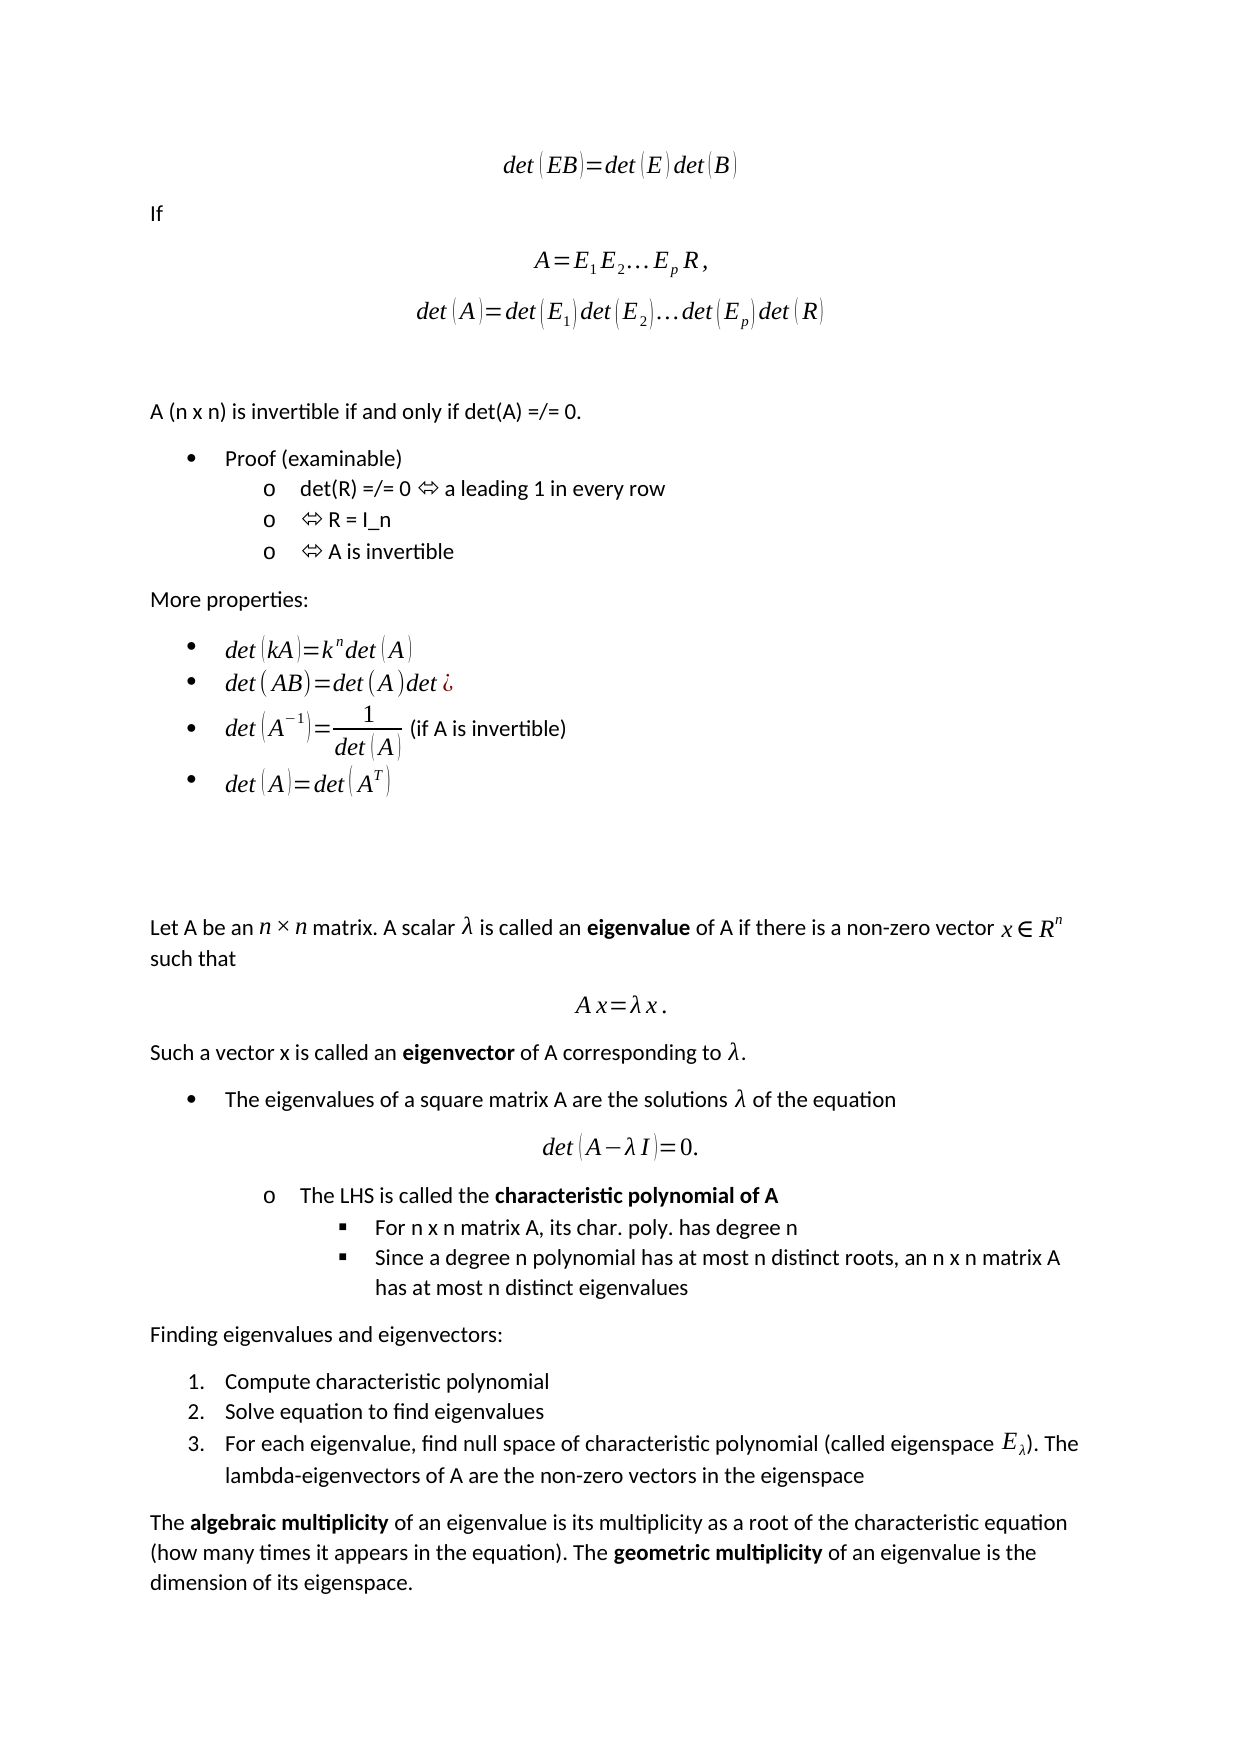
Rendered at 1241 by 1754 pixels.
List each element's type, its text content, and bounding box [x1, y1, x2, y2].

list A is invertible [262, 537, 1090, 566]
text Such a vector x is called an eigenvector of A corresponding to . [150, 1038, 1090, 1066]
list Proof (examinable) [187, 444, 1090, 472]
list Solve equation to find eigenvalues [187, 1397, 1090, 1425]
list For n x n matrix A, its char. poly. has degree n [337, 1213, 1090, 1241]
list The eigenvalues of a square matrix A are the solutions of the equation [187, 1085, 1090, 1113]
text More properties: [150, 585, 1090, 613]
text Let A be an matrix. A scalar is called an eigenvalue of A if there is a non-zero vector such that [150, 911, 1090, 972]
list Since a degree n polynomial has at most n distinct roots, an n x n matrix A has at most n distinct eigenvalues [337, 1243, 1090, 1301]
list det(R) =/= 0 a leading 1 in every row [262, 474, 1090, 503]
list The LHS is called the characteristic polynomial of A [262, 1181, 1090, 1211]
text A (n x n) is invertible if and only if det(A) =/= 0. [150, 397, 1090, 425]
text Finding eigenvalues and eigenvectors: [150, 1320, 1090, 1348]
text If [150, 199, 1090, 227]
list (if A is invertible) [187, 700, 1090, 762]
list R = I_n [262, 506, 1090, 535]
list Compute characteristic polynomial [187, 1367, 1090, 1395]
text The algebraic multiplicity of an eigenvalue is its multiplicity as a root of the characteristic equation (how many times it appears in the equation). The geometric multiplicity of an eigenvalue is the dimension of its eigenspace. [150, 1508, 1090, 1596]
list For each eigenvalue, find null space of characteristic polynomial (called eigenspace ). The lambda-eigenvectors of A are the non-zero vectors in the eigenspace [187, 1427, 1090, 1489]
